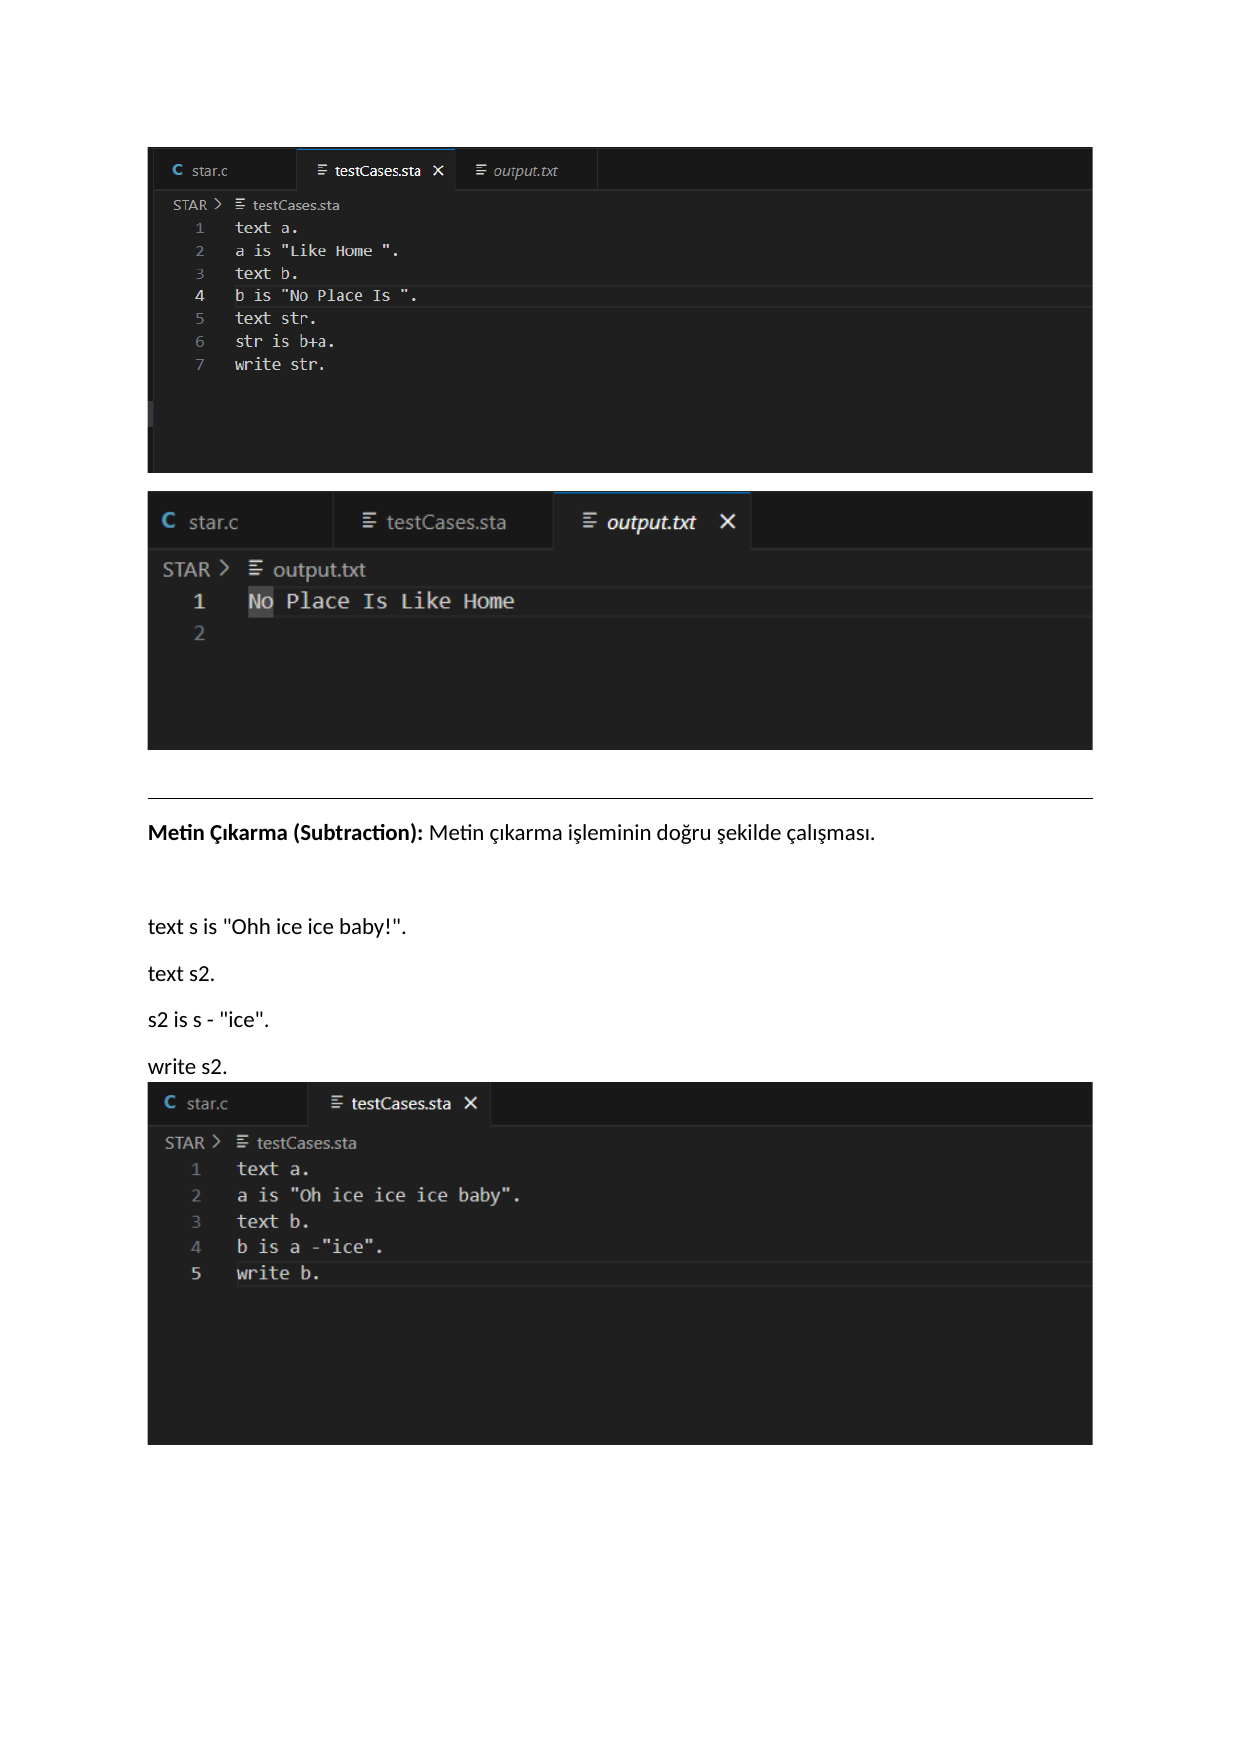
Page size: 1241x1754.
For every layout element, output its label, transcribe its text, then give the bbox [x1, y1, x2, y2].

text text s2. [148, 959, 1093, 987]
text write s2. [148, 1052, 1093, 1082]
text Metin Çıkarma (Subtraction): Metin çıkarma işleminin doğru şekilde çalışması. [148, 818, 1093, 846]
text text s is "Ohh ice ice baby!". [148, 912, 1093, 940]
text s2 is s - "ice". [148, 1006, 1093, 1033]
picture [147, 1082, 1093, 1445]
picture [147, 147, 1093, 473]
picture [147, 491, 1093, 750]
